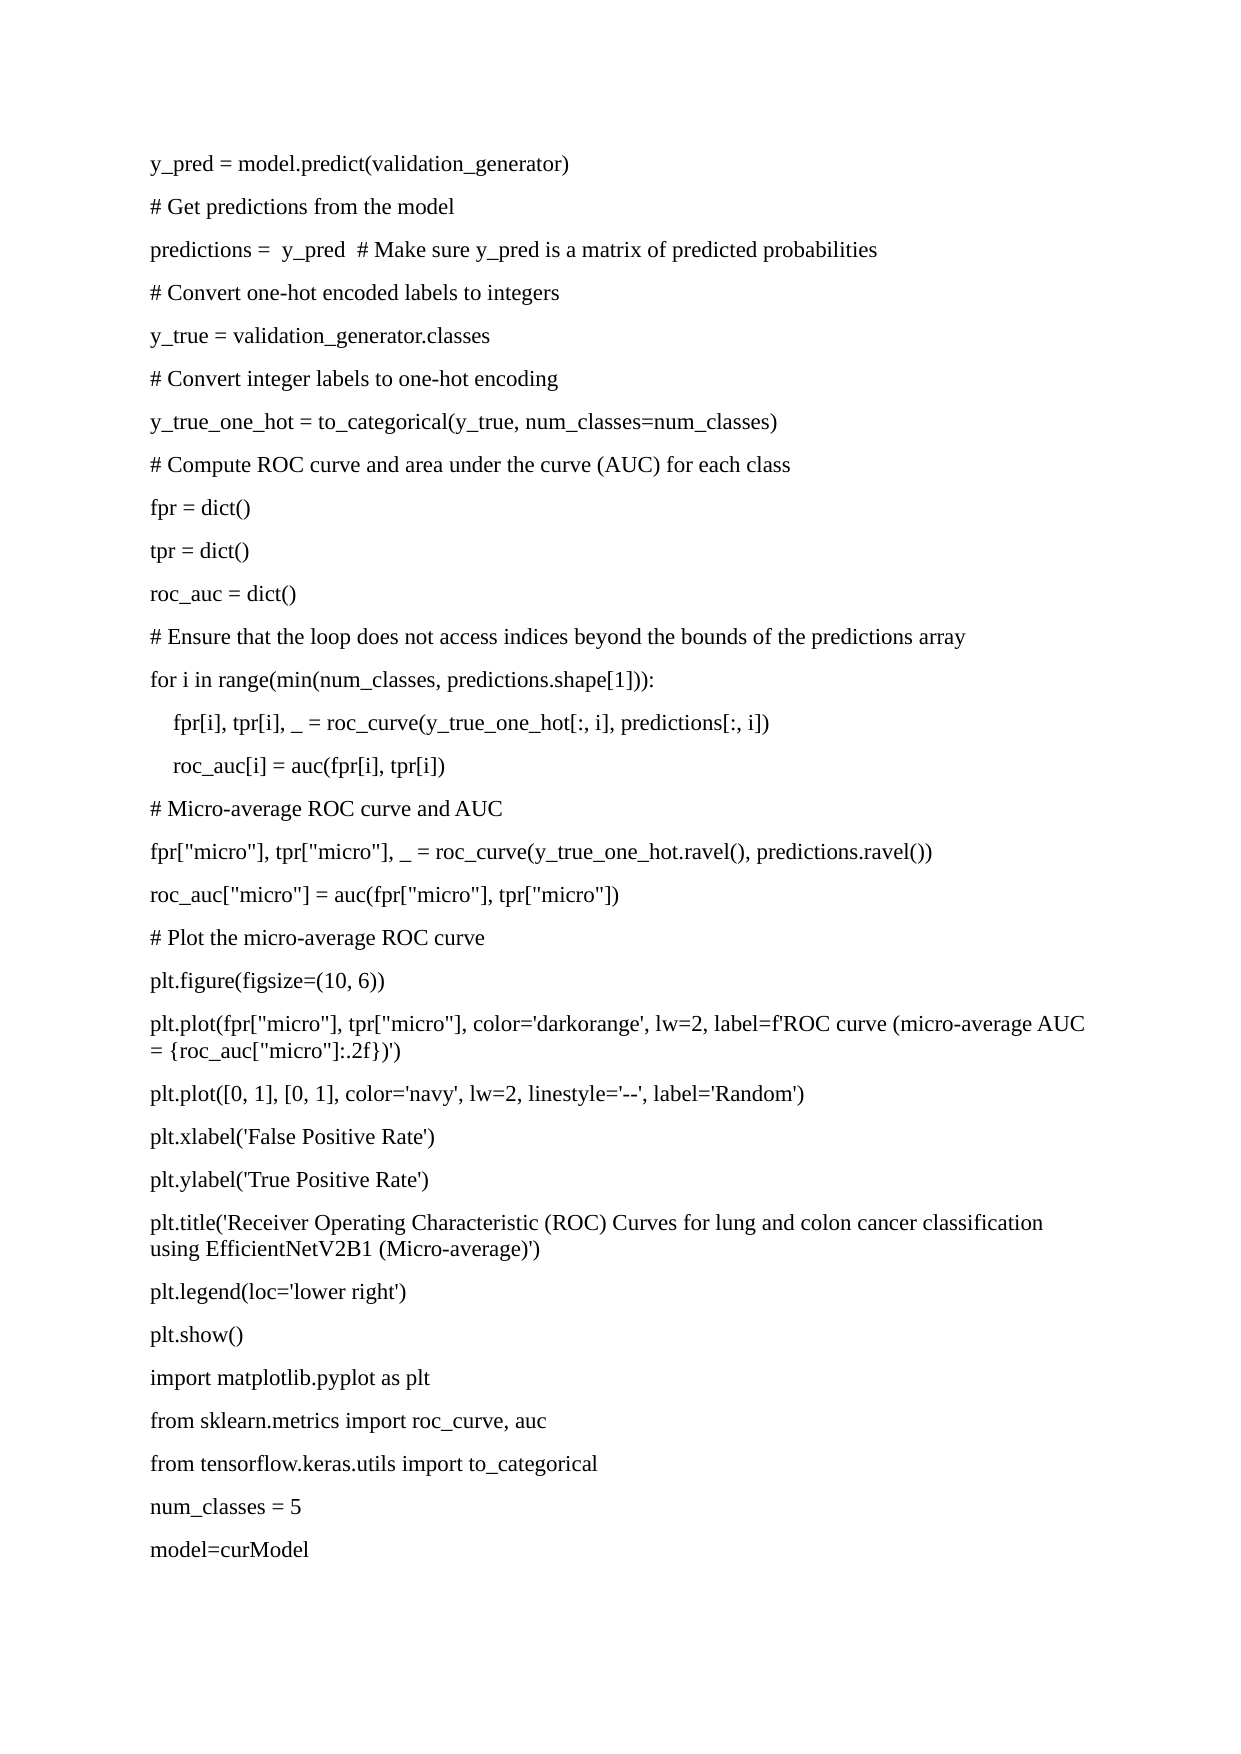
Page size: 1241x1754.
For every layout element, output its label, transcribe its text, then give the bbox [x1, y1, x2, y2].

text y_true = validation_generator.classes [150, 322, 1090, 348]
text fpr[i], tpr[i], _ = roc_curve(y_true_one_hot[:, i], predictions[:, i]) [150, 709, 1090, 736]
text for i in range(min(num_classes, predictions.shape[1])): [150, 666, 1090, 693]
text fpr["micro"], tpr["micro"], _ = roc_curve(y_true_one_hot.ravel(), predictions.ravel()) [150, 838, 1090, 865]
text # Plot the micro-average ROC curve [150, 924, 1090, 951]
text tpr = dict() [150, 537, 1090, 563]
text plt.figure(figsize=(10, 6)) [150, 967, 1090, 994]
text plt.plot([0, 1], [0, 1], color='navy', lw=2, linestyle='--', label='Random') [150, 1080, 1090, 1106]
text from tensorflow.keras.utils import to_categorical [150, 1450, 1090, 1477]
text plt.show() [150, 1321, 1090, 1348]
text predictions = y_pred # Make sure y_pred is a matrix of predicted probabilities [150, 236, 1090, 262]
text roc_auc = dict() [150, 580, 1090, 607]
text from sklearn.metrics import roc_curve, auc [150, 1407, 1090, 1434]
text # Micro-average ROC curve and AUC [150, 795, 1090, 822]
text # Convert one-hot encoded labels to integers [150, 279, 1090, 305]
text y_pred = model.predict(validation_generator) [150, 150, 1090, 176]
text y_true_one_hot = to_categorical(y_true, num_classes=num_classes) [150, 408, 1090, 434]
text roc_auc["micro"] = auc(fpr["micro"], tpr["micro"]) [150, 881, 1090, 908]
text # Convert integer labels to one-hot encoding [150, 365, 1090, 391]
text num_classes = 5 [150, 1493, 1090, 1520]
text plt.ylabel('True Positive Rate') [150, 1166, 1090, 1192]
text # Compute ROC curve and area under the curve (AUC) for each class [150, 451, 1090, 477]
text roc_auc[i] = auc(fpr[i], tpr[i]) [150, 752, 1090, 779]
text fpr = dict() [150, 494, 1090, 521]
text # Ensure that the loop does not access indices beyond the bounds of the predictions array [150, 623, 1090, 649]
text # Get predictions from the model [150, 193, 1090, 219]
text plt.legend(loc='lower right') [150, 1278, 1090, 1304]
text plt.xlabel('False Positive Rate') [150, 1123, 1090, 1149]
text plt.title('Receiver Operating Characteristic (ROC) Curves for lung and colon cancer classification using EfficientNetV2B1 (Micro-average)') [150, 1209, 1090, 1262]
text plt.plot(fpr["micro"], tpr["micro"], color='darkorange', lw=2, label=f'ROC curve (micro-average AUC = {roc_auc["micro"]:.2f})') [150, 1010, 1090, 1063]
text import matplotlib.pyplot as plt [150, 1364, 1090, 1391]
text model=curModel [150, 1536, 1090, 1563]
